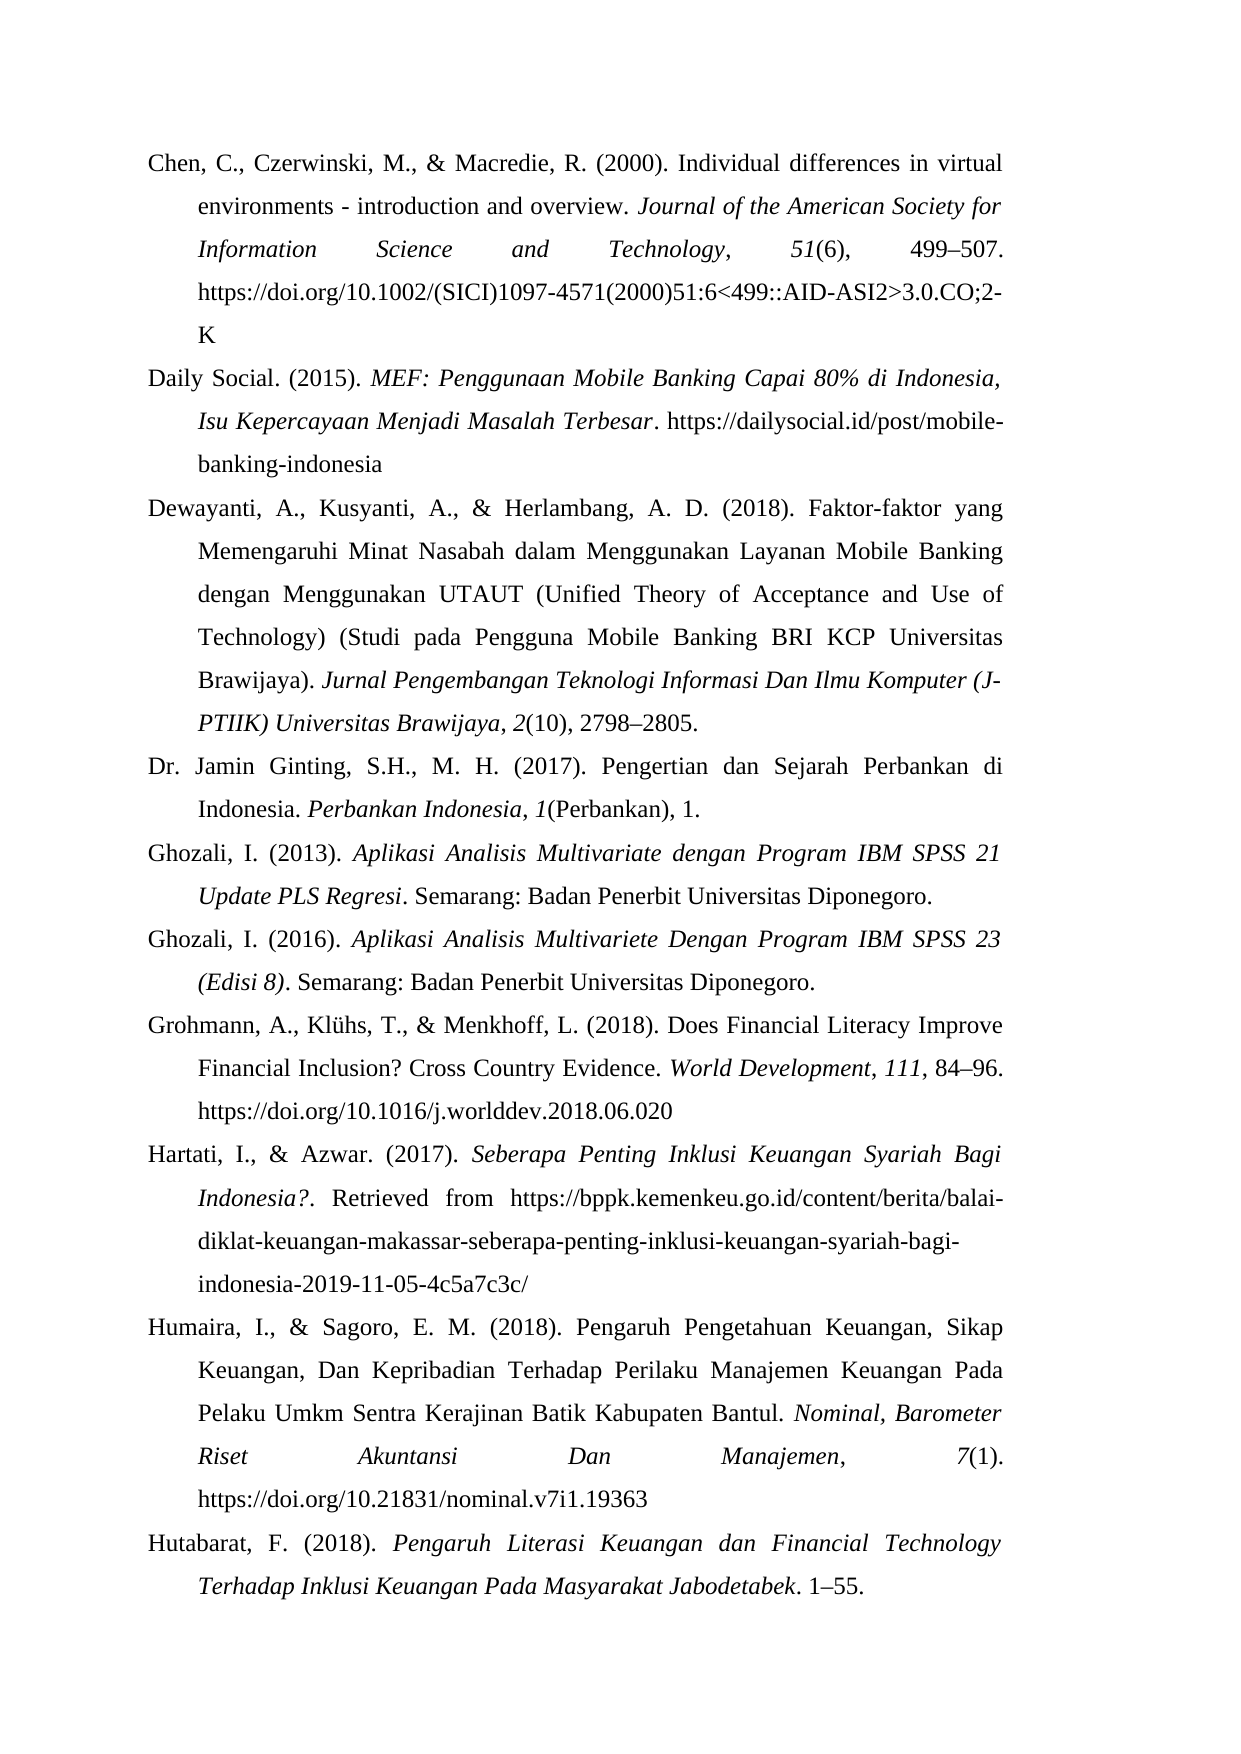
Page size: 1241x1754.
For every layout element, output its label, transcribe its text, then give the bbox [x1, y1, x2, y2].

text Humaira, I., & Sagoro, E. M. (2018). Pengaruh Pengetahuan Keuangan, Sikap Keuangan, Dan Kepribadian Terhadap Perilaku Manajemen Keuangan Pada Pelaku Umkm Sentra Kerajinan Batik Kabupaten Bantul. Nominal, Barometer Riset Akuntansi Dan Manajemen, 7(1). https://doi.org/10.21831/nominal.v7i1.19363 [148, 1312, 1004, 1513]
text Hutabarat, F. (2018). Pengaruh Literasi Keuangan dan Financial Technology Terhadap Inklusi Keuangan Pada Masyarakat Jabodetabek. 1–55. [148, 1528, 1004, 1599]
text Chen, C., Czerwinski, M., & Macredie, R. (2000). Individual differences in virtual environments - introduction and overview. Journal of the American Society for Information Science and Technology, 51(6), 499–507. https://doi.org/10.1002/(SICI)1097-4571(2000)51:6<499::AID-ASI2>3.0.CO;2-K [148, 148, 1004, 349]
text Ghozali, I. (2016). Aplikasi Analisis Multivariete Dengan Program IBM SPSS 23 (Edisi 8). Semarang: Badan Penerbit Universitas Diponegoro. [148, 924, 1004, 996]
text Grohmann, A., Klühs, T., & Menkhoff, L. (2018). Does Financial Literacy Improve Financial Inclusion? Cross Country Evidence. World Development, 111, 84–96. https://doi.org/10.1016/j.worlddev.2018.06.020 [148, 1010, 1004, 1125]
text Ghozali, I. (2013). Aplikasi Analisis Multivariate dengan Program IBM SPSS 21 Update PLS Regresi. Semarang: Badan Penerbit Universitas Diponegoro. [148, 838, 1004, 909]
text Dr. Jamin Ginting, S.H., M. H. (2017). Pengertian dan Sejarah Perbankan di Indonesia. Perbankan Indonesia, 1(Perbankan), 1. [148, 751, 1004, 823]
text Dewayanti, A., Kusyanti, A., & Herlambang, A. D. (2018). Faktor-faktor yang Memengaruhi Minat Nasabah dalam Menggunakan Layanan Mobile Banking dengan Menggunakan UTAUT (Unified Theory of Acceptance and Use of Technology) (Studi pada Pengguna Mobile Banking BRI KCP Universitas Brawijaya). Jurnal Pengembangan Teknologi Informasi Dan Ilmu Komputer (J-PTIIK) Universitas Brawijaya, 2(10), 2798–2805. [148, 493, 1004, 737]
text Daily Social. (2015). MEF: Penggunaan Mobile Banking Capai 80% di Indonesia, Isu Kepercayaan Menjadi Masalah Terbesar. https://dailysocial.id/post/mobile-banking-indonesia [148, 363, 1004, 478]
text Hartati, I., & Azwar. (2017). Seberapa Penting Inklusi Keuangan Syariah Bagi Indonesia?. Retrieved from https://bppk.kemenkeu.go.id/content/berita/balai-diklat-keuangan-makassar-seberapa-penting-inklusi-keuangan-syariah-bagi-indonesia-2019-11-05-4c5a7c3c/ [148, 1139, 1004, 1298]
